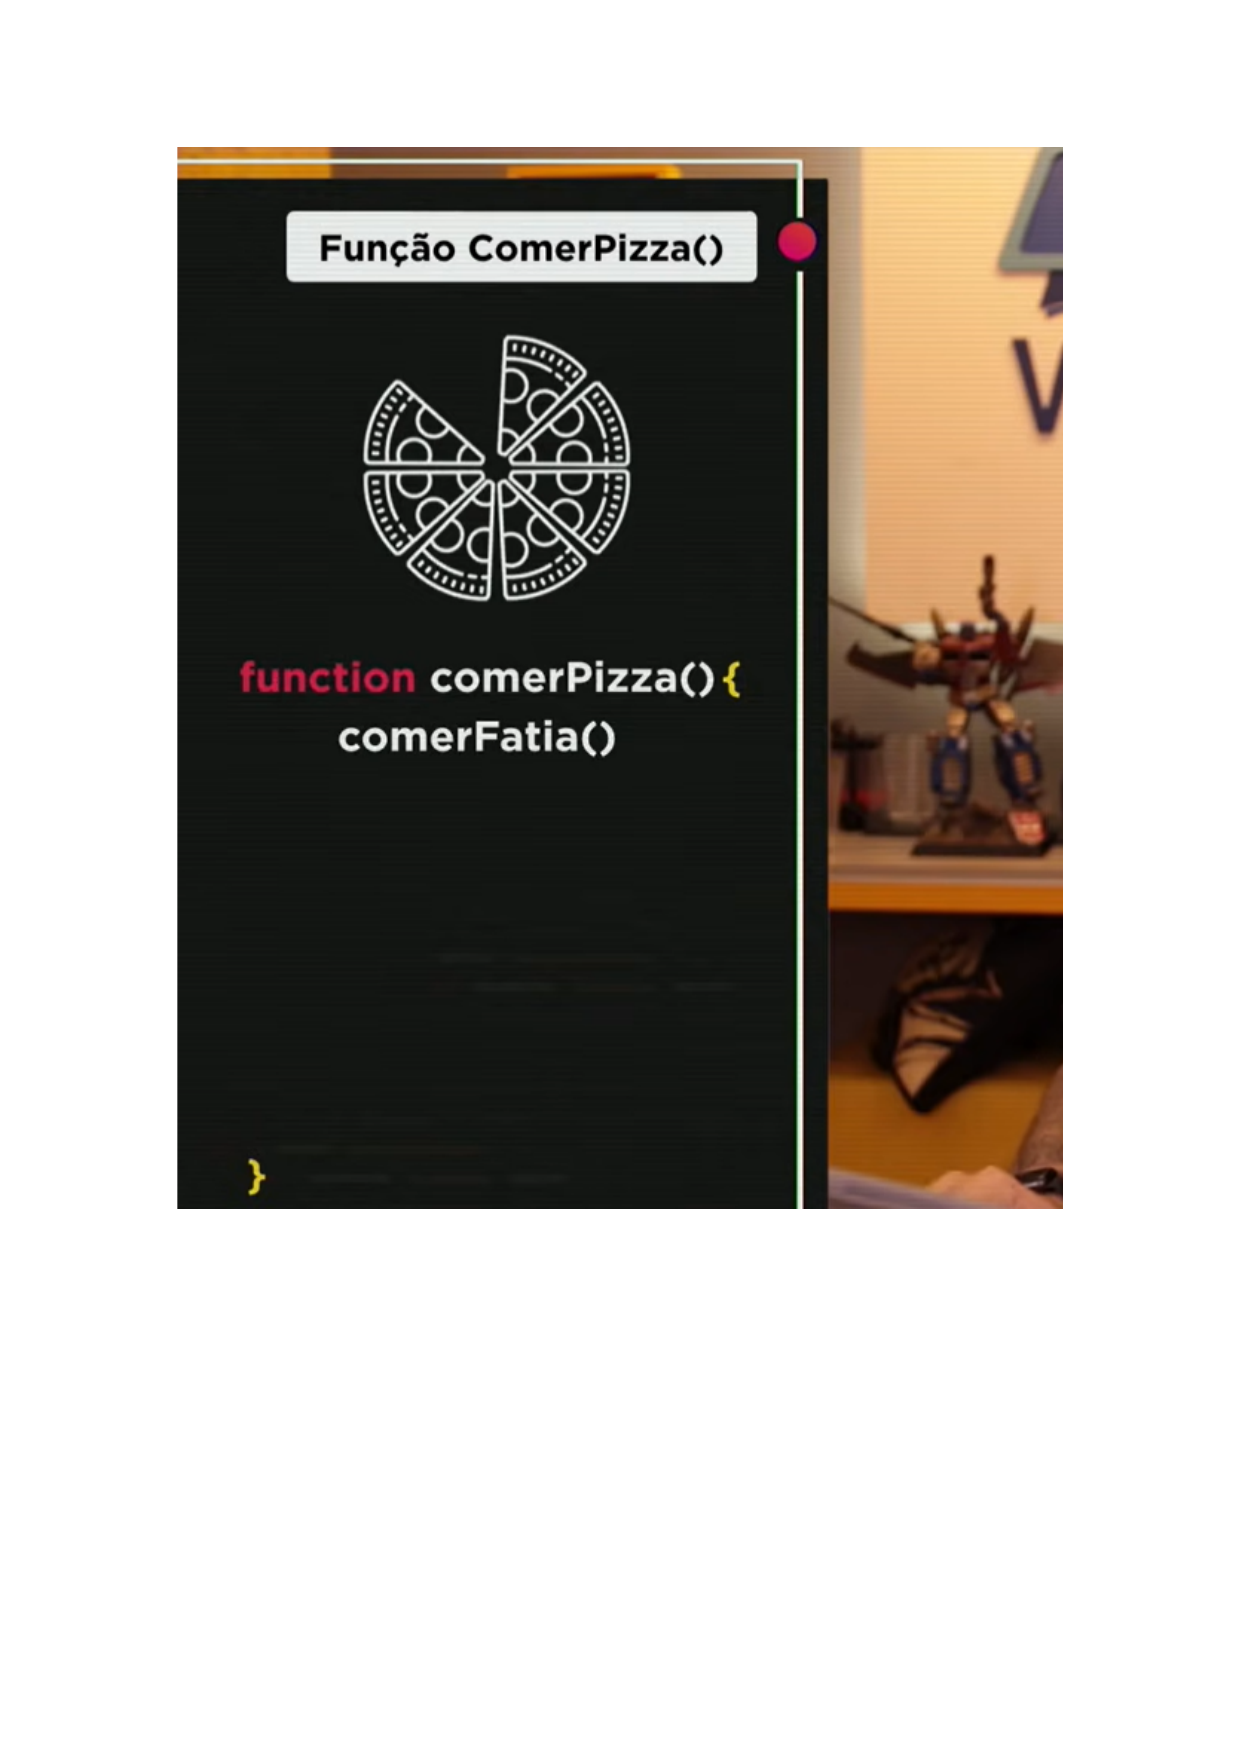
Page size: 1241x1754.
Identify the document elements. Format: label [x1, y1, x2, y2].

picture [177, 147, 1063, 1209]
